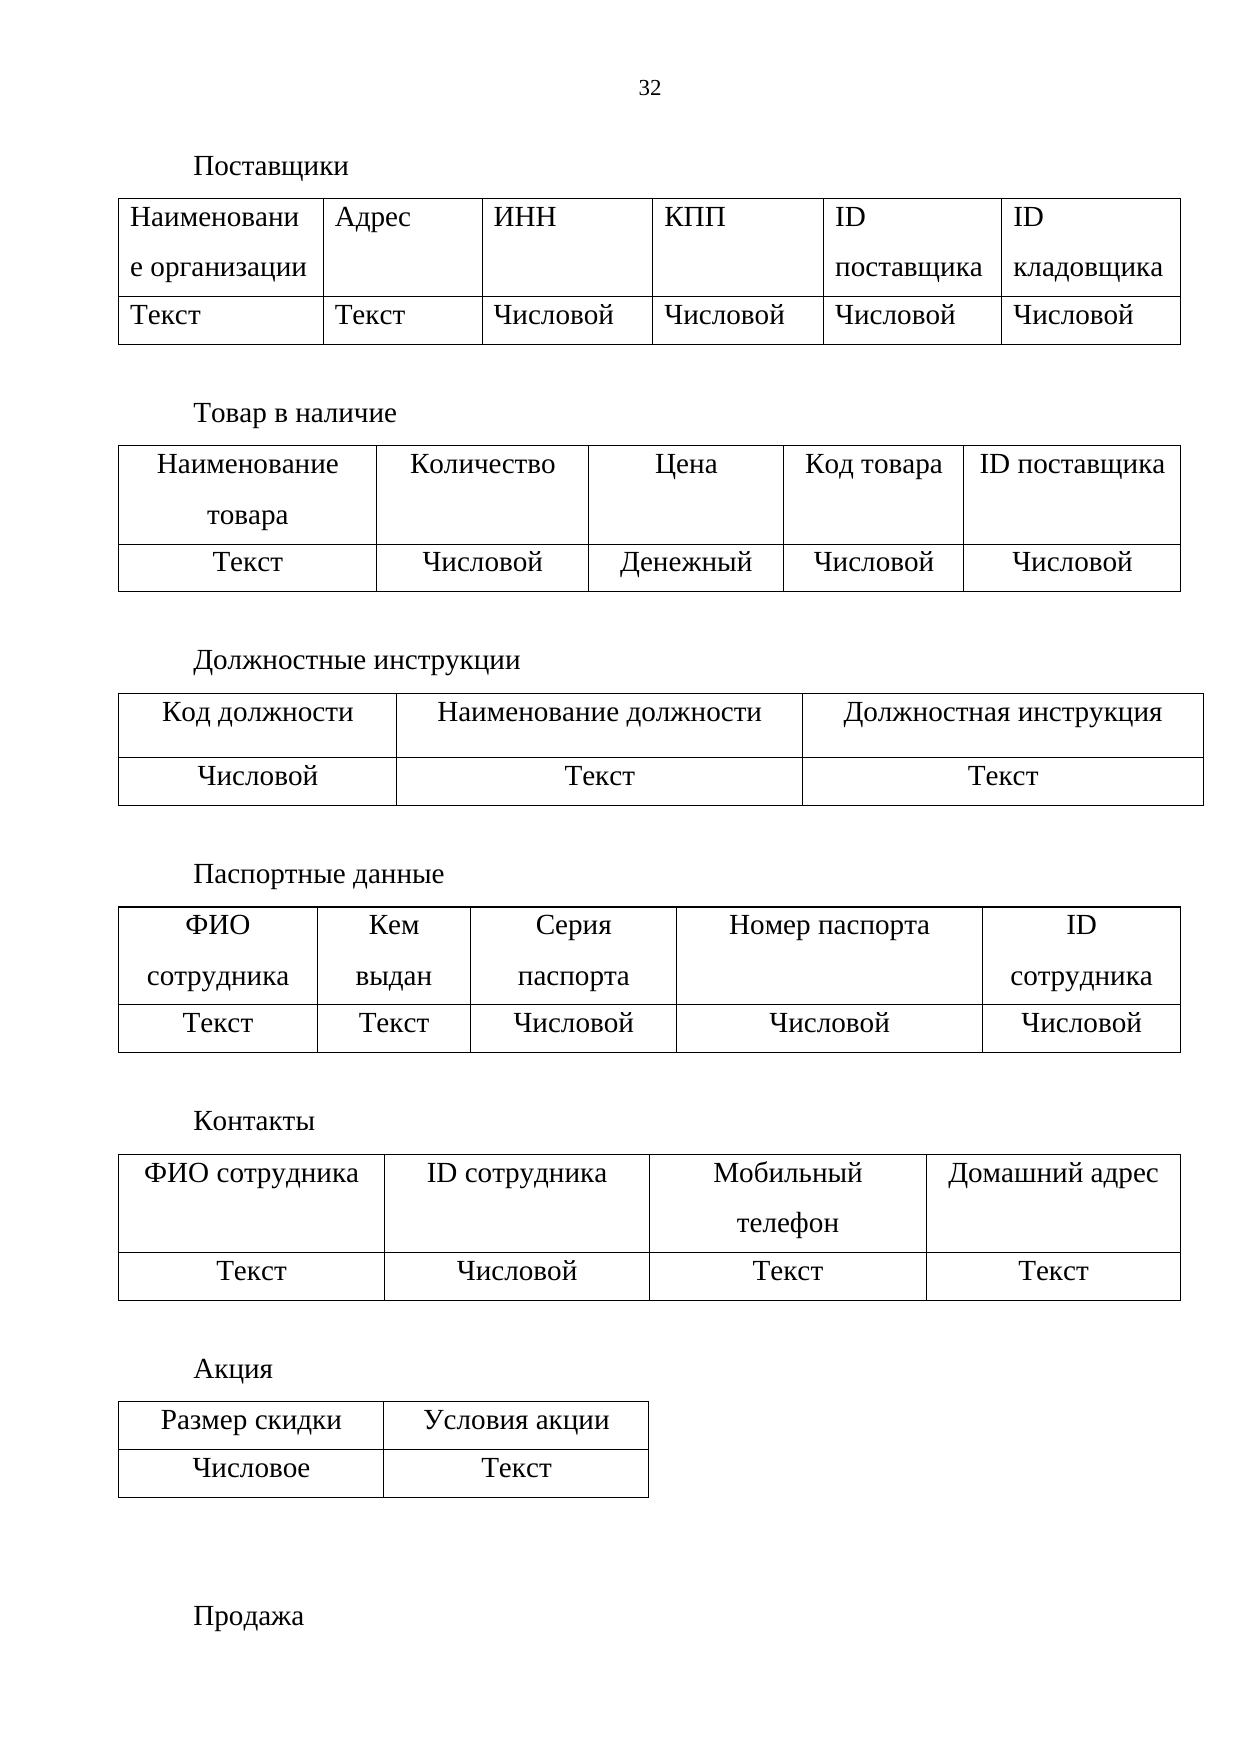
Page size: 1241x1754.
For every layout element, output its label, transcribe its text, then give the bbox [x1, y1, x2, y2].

table_cell Текст [119, 545, 376, 591]
table_cell Числовой [677, 1005, 982, 1052]
table_cell Числовой [824, 297, 1001, 344]
table_cell Текст [384, 1450, 648, 1497]
table_header Должностная инструкция [803, 694, 1203, 757]
table_cell Текст [119, 1005, 317, 1052]
table_cell Текст [650, 1253, 926, 1299]
table_header ID кладовщика [1002, 199, 1180, 296]
table_header ИНН [483, 199, 652, 296]
table_header Количество [377, 446, 588, 543]
table_cell Числовой [385, 1253, 649, 1299]
table_header Мобильный телефон [650, 1155, 926, 1252]
table_header Серия паспорта [471, 908, 676, 1004]
table_header Цена [589, 446, 783, 543]
text Поставщики [118, 148, 1181, 181]
text Акция [118, 1351, 1181, 1384]
table_cell Текст [318, 1005, 470, 1052]
table_cell Числовой [377, 545, 588, 591]
table_cell Денежный [589, 545, 783, 591]
table_header Домашний адрес [927, 1155, 1180, 1252]
table_header Размер скидки [119, 1402, 383, 1449]
table_cell Числовой [483, 297, 652, 344]
table_cell Текст [119, 1253, 384, 1299]
table_header ID сотрудника [983, 908, 1180, 1004]
table_header Наименование товара [119, 446, 376, 543]
text Паспортные данные [118, 856, 1181, 889]
table_cell Числовое [119, 1450, 383, 1497]
table_header Номер паспорта [677, 908, 982, 1004]
table_cell Текст [324, 297, 482, 344]
table_header Код должности [119, 694, 396, 757]
table_header Условия акции [384, 1402, 648, 1449]
table_cell Числовой [964, 545, 1180, 591]
table_header Наименование организации [119, 199, 323, 296]
table_header КПП [653, 199, 823, 296]
table_cell Числовой [983, 1005, 1180, 1052]
table_cell Числовой [784, 545, 963, 591]
table_cell Числовой [471, 1005, 676, 1052]
table_header ID сотрудника [385, 1155, 649, 1252]
table_cell Числовой [653, 297, 823, 344]
table_header Адрес [324, 199, 482, 296]
table_header ФИО сотрудника [119, 1155, 384, 1252]
table_cell Текст [927, 1253, 1180, 1299]
table_header ID поставщика [824, 199, 1001, 296]
text Контакты [118, 1103, 1181, 1137]
table_header ID поставщика [964, 446, 1180, 543]
table_header Наименование должности [397, 694, 802, 757]
text Должностные инструкции [118, 642, 1181, 676]
table_header Код товара [784, 446, 963, 543]
table_header Кем выдан [318, 908, 470, 1004]
table_cell Числовой [119, 758, 396, 805]
text Продажа [118, 1598, 1181, 1632]
table_cell Текст [803, 758, 1203, 805]
table_cell Текст [119, 297, 323, 344]
text Товар в наличие [118, 395, 1181, 429]
table_cell Числовой [1002, 297, 1180, 344]
table_cell Текст [397, 758, 802, 805]
table_header ФИО сотрудника [119, 908, 317, 1004]
